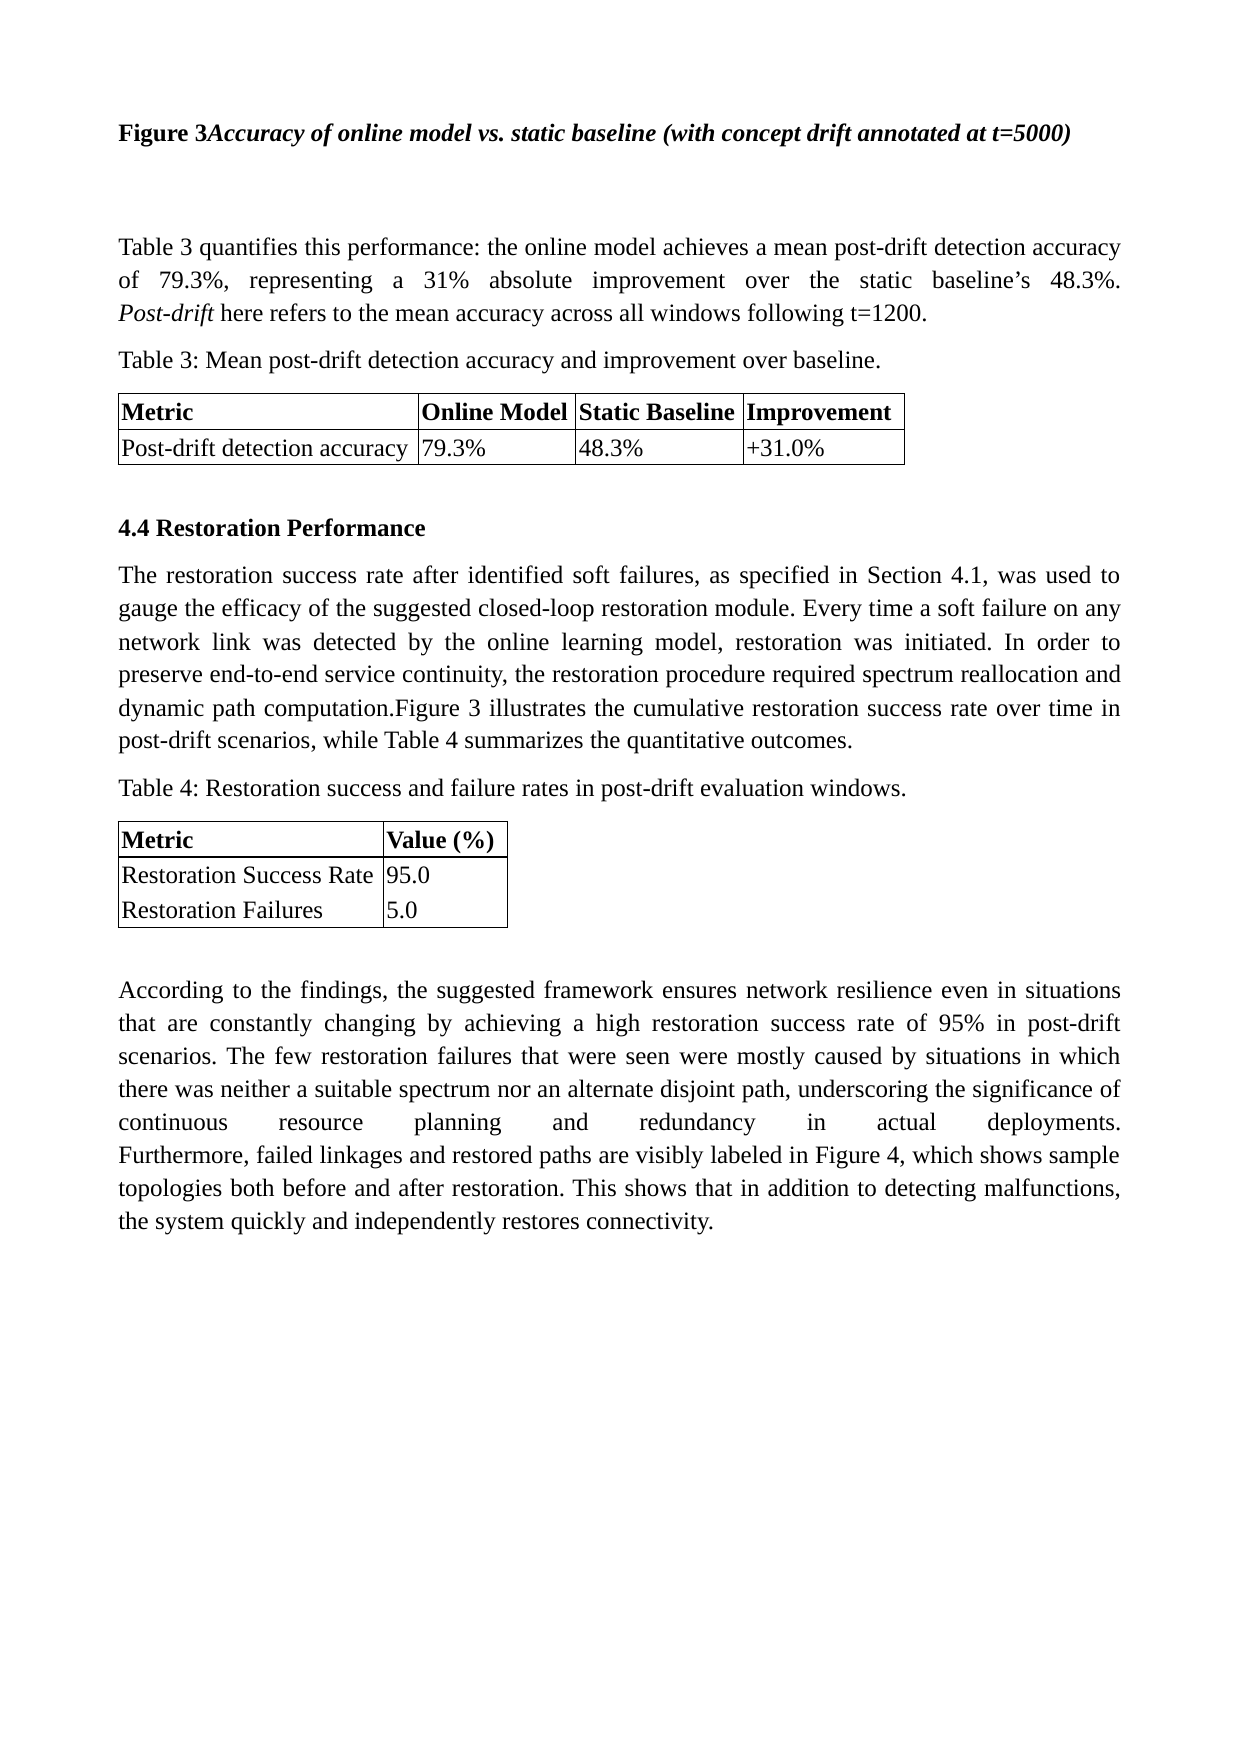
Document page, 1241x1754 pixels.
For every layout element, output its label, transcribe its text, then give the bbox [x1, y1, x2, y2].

table_header Metric [119, 822, 383, 856]
table_cell Restoration Failures [119, 892, 383, 927]
table_cell Post-drift detection accuracy [119, 430, 418, 464]
table_cell Restoration Success Rate [119, 858, 383, 892]
table_header Metric [119, 394, 418, 429]
table_cell 79.3% [419, 430, 575, 464]
text The restoration success rate after identified soft failures, as specified in Section 4.1, was used to gauge the efficacy of the suggested closed-loop restoration module. Every time a soft failure on any network link was detected by the online learning model, restoration was initiated. In order to preserve end-to-end service continuity, the restoration procedure required spectrum reallocation and dynamic path computation.Figure 3 illustrates the cumulative restoration success rate over time in post-drift scenarios, while Table 4 summarizes the quantitative outcomes. [118, 561, 1122, 754]
table_cell 48.3% [576, 430, 743, 464]
table_cell 5.0 [384, 892, 507, 927]
text Table 4: Restoration success and failure rates in post-drift evaluation windows. [118, 773, 1122, 802]
text Table 3 quantifies this performance: the online model achieves a mean post-drift detection accuracy of 79.3%, representing a 31% absolute improvement over the static baseline’s 48.3%. Post-drift here refers to the mean accuracy across all windows following t=1200. [118, 232, 1122, 327]
text 4.4 Restoration Performance [118, 513, 1122, 542]
text Figure 3Accuracy of online model vs. static baseline (with concept drift annotated at t=5000) [118, 118, 1122, 213]
text Table 3: Mean post-drift detection accuracy and improvement over baseline. [118, 345, 1122, 374]
table_header Value (%) [384, 822, 507, 856]
table_header Online Model [419, 394, 575, 429]
table_header Static Baseline [576, 394, 743, 429]
table_cell 95.0 [384, 858, 507, 892]
table_cell +31.0% [744, 430, 904, 464]
text According to the findings, the suggested framework ensures network resilience even in situations that are constantly changing by achieving a high restoration success rate of 95% in post-drift scenarios. The few restoration failures that were seen were mostly caused by situations in which there was neither a suitable spectrum nor an alternate disjoint path, underscoring the significance of continuous resource planning and redundancy in actual deployments. Furthermore, failed linkages and restored paths are visibly labeled in Figure 4, which shows sample topologies both before and after restoration. This shows that in addition to detecting malfunctions, the system quickly and independently restores connectivity. [118, 975, 1122, 1235]
table_header Improvement [744, 394, 904, 429]
